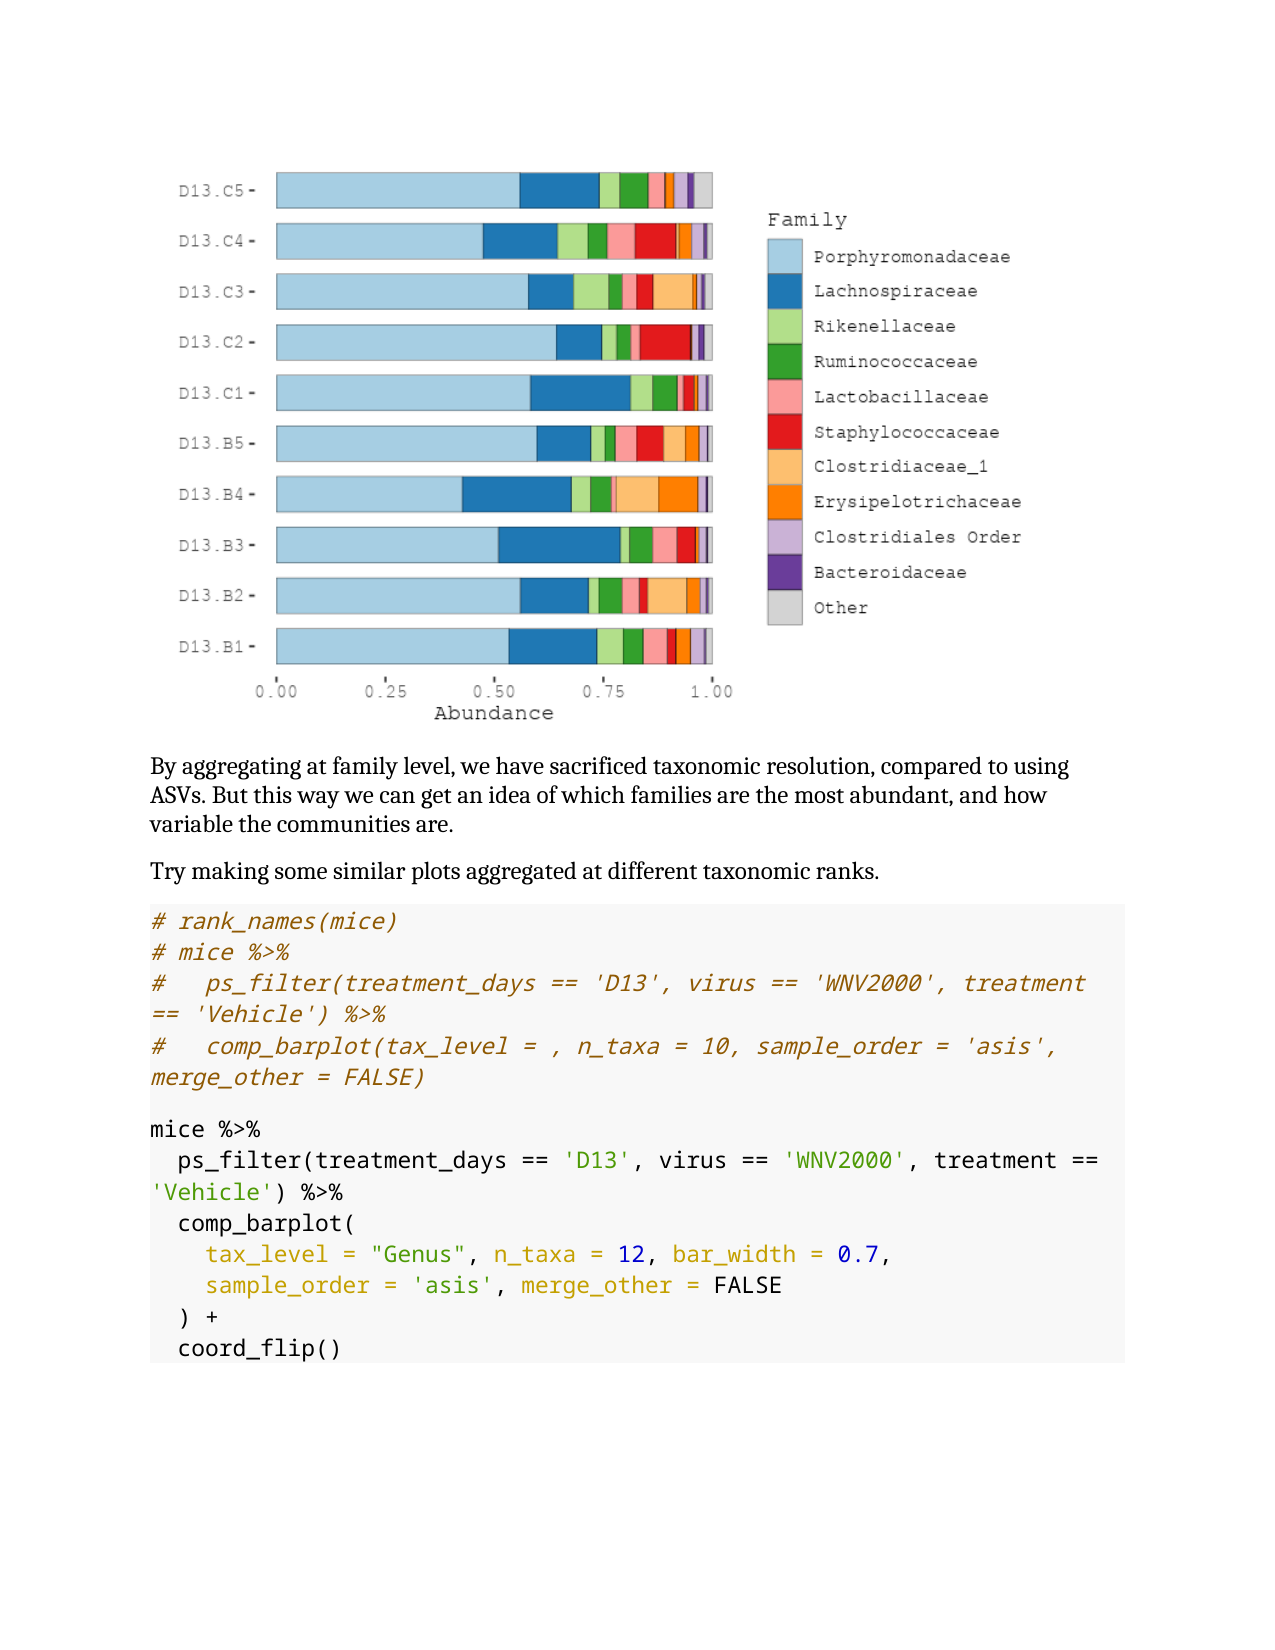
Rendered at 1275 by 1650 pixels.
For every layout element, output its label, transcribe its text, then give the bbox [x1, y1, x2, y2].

picture [168, 150, 1044, 734]
text Try making some similar plots aggregated at different taxonomic ranks. [150, 857, 1125, 886]
text By aggregating at family level, we have sacrificed taxonomic resolution, compared to using ASVs. But this way we can get an idea of which families are the most abundant, and how variable the communities are. [150, 752, 1125, 838]
text # rank_names(mice) # mice %>% # ps_filter(treatment_days == 'D13', virus == 'WNV2000', treatment == 'Vehicle') %>% # comp_barplot(tax_level = , n_taxa = 10, sample_order = 'asis', merge_other = FALSE) [150, 904, 1125, 1092]
text mice %>% ps_filter(treatment_days == 'D13', virus == 'WNV2000', treatment == 'Vehicle') %>% comp_barplot( tax_level = "Genus", n_taxa = 12, bar_width = 0.7, sample_order = 'asis', merge_other = FALSE ) + coord_flip() [219, 1113, 1125, 1363]
